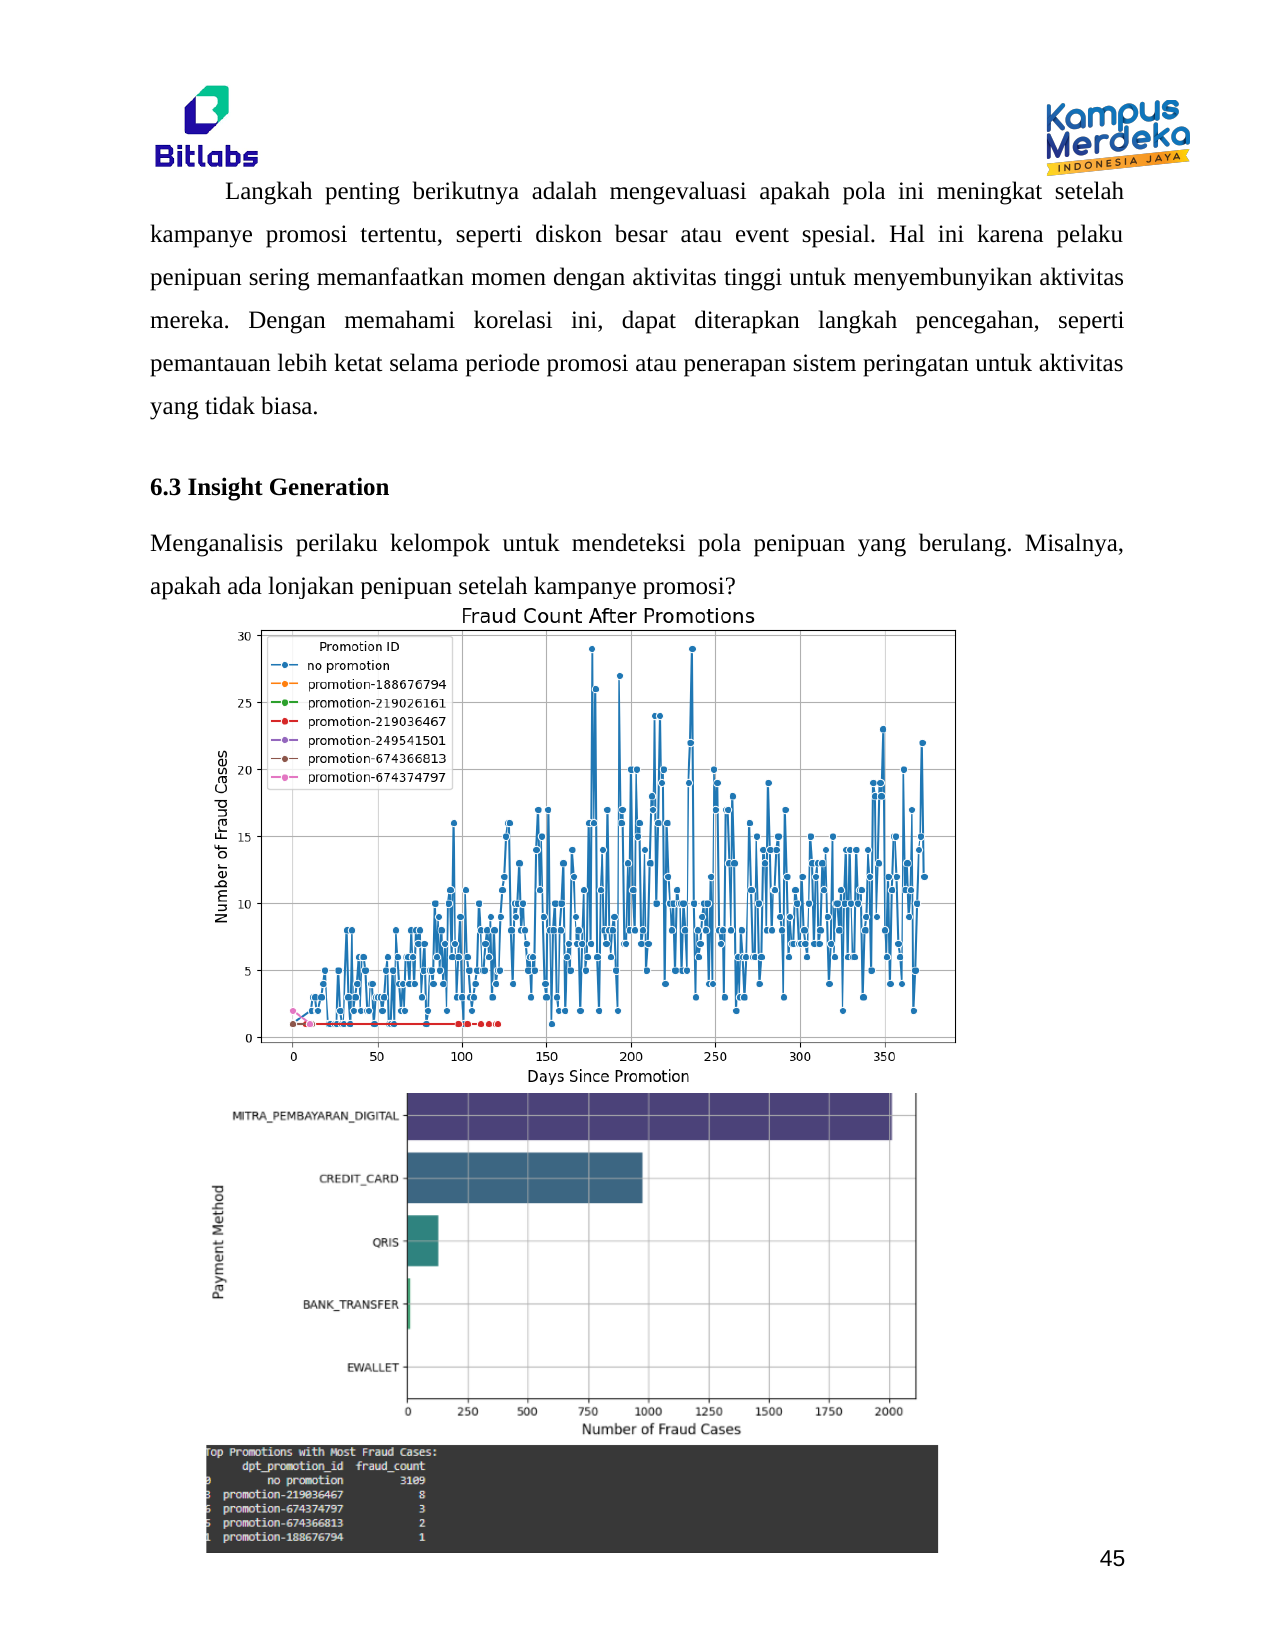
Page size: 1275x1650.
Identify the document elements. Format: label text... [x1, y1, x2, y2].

text Langkah penting berikutnya adalah mengevaluasi apakah pola ini meningkat setelah kampanye promosi tertentu, seperti diskon besar atau event spesial. Hal ini karena pelaku penipuan sering memanfaatkan momen dengan aktivitas tinggi untuk menyembunyikan aktivitas mereka. Dengan memahami korelasi ini, dapat diterapkan langkah pencegahan, seperti pemantauan lebih ketat selama periode promosi atau penerapan sistem peringatan untuk aktivitas yang tidak biasa. [150, 176, 1125, 420]
subtitle 6.3 Insight Generation [150, 472, 1125, 501]
picture [150, 75, 262, 172]
picture [1046, 100, 1190, 176]
picture [206, 599, 963, 1553]
text Menganalisis perilaku kelompok untuk mendeteksi pola penipuan yang berulang. Misalnya, apakah ada lonjakan penipuan setelah kampanye promosi? [150, 528, 1125, 599]
